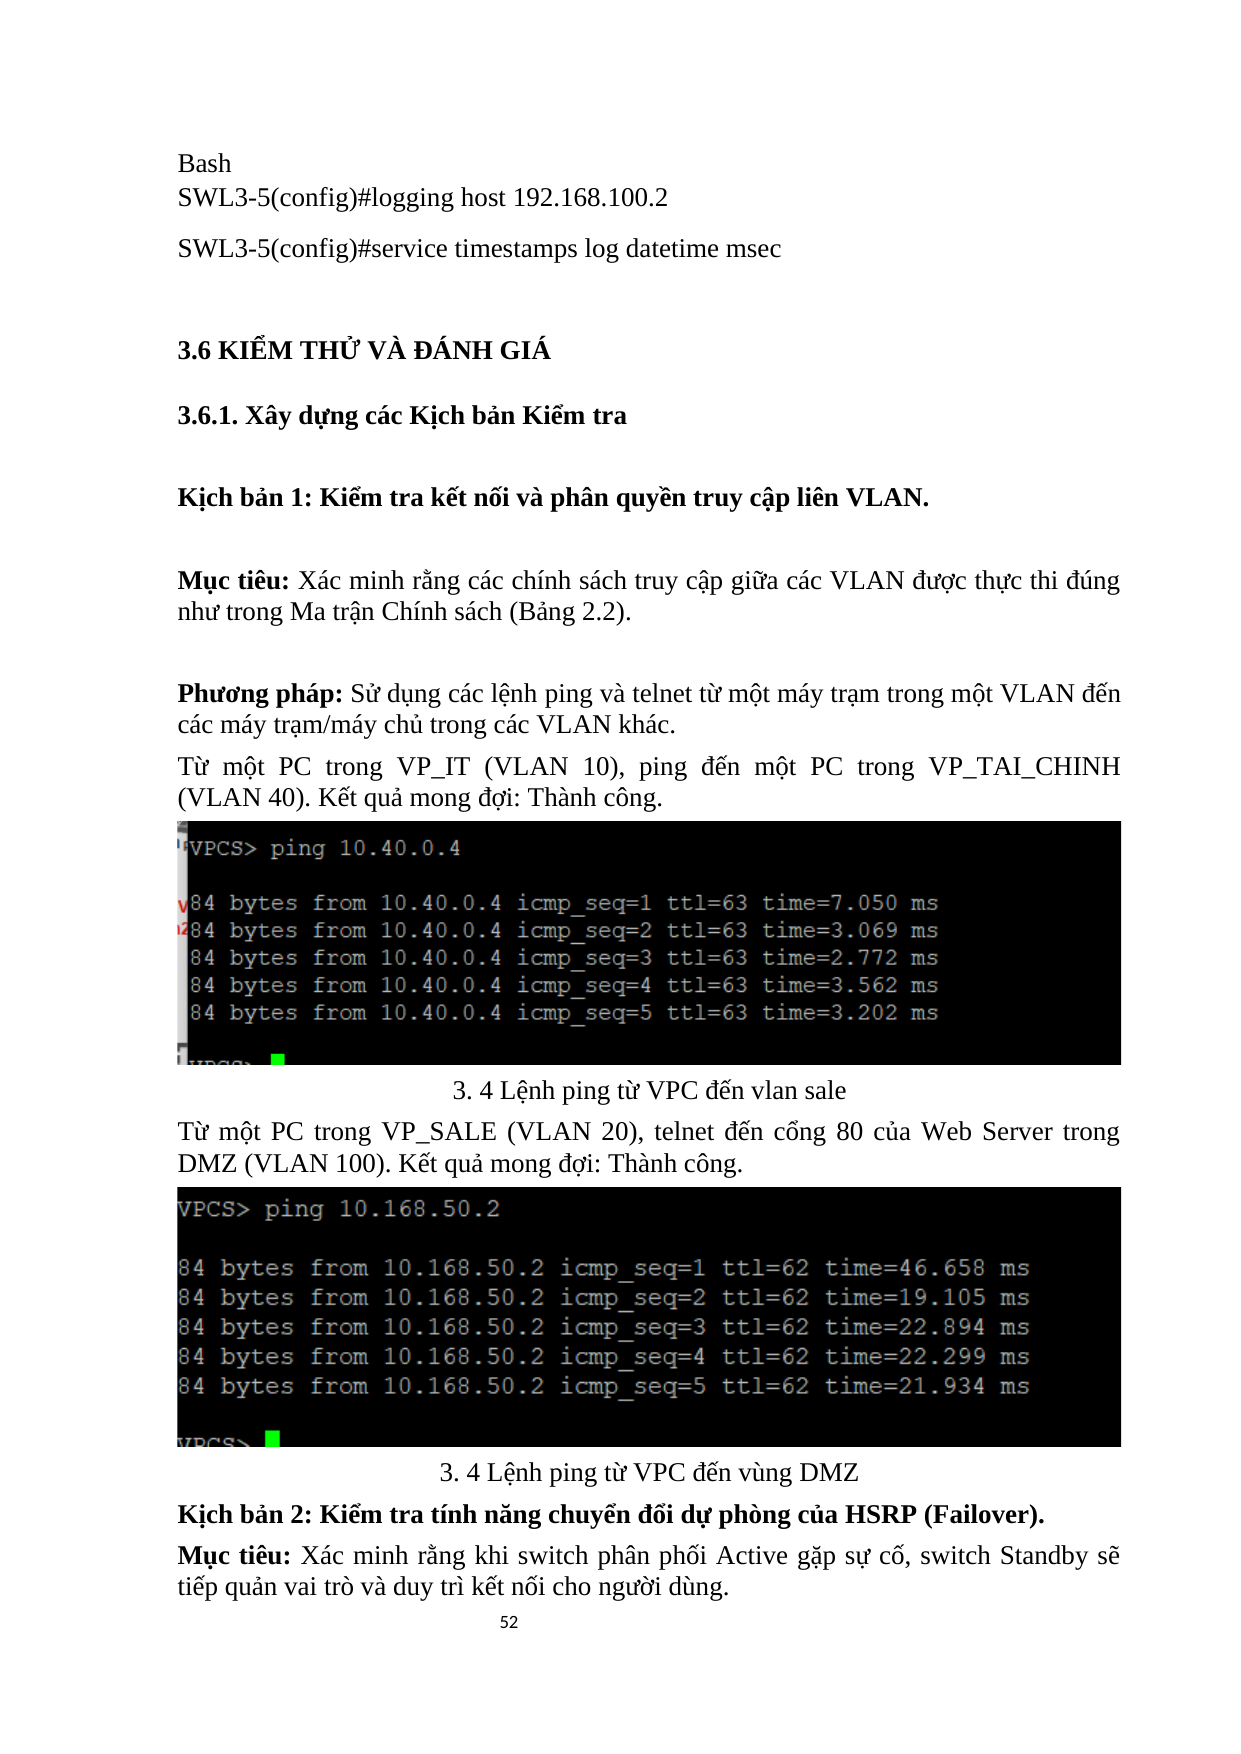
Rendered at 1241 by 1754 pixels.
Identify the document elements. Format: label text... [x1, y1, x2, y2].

text Kịch bản 1: Kiểm tra kết nối và phân quyền truy cập liên VLAN. [177, 482, 1122, 513]
text SWL3-5(config)#service timestamps log datetime msec [177, 232, 1122, 263]
text Kịch bản 2: Kiểm tra tính năng chuyển đổi dự phòng của HSRP (Failover). [177, 1498, 1122, 1529]
text SWL3-5(config)#logging host 192.168.100.2 [177, 181, 1122, 212]
text Mục tiêu: Xác minh rằng các chính sách truy cập giữa các VLAN được thực thi đúng như trong Ma trận Chính sách (Bảng 2.2). [177, 564, 1122, 626]
text Bash [177, 147, 1122, 178]
text Từ một PC trong VP_IT (VLAN 10), ping đến một PC trong VP_TAI_CHINH (VLAN 40). Kết quả mong đợi: Thành công. [177, 749, 1122, 812]
text Phương pháp: Sử dụng các lệnh ping và telnet từ một máy trạm trong một VLAN đến các máy trạm/máy chủ trong các VLAN khác. [177, 677, 1122, 739]
text 3. 20 Lệnh ping từ VPC đến vùng DMZ [177, 1457, 1122, 1488]
picture [177, 1187, 1122, 1447]
text Từ một PC trong VP_SALE (VLAN 20), telnet đến cổng 80 của Web Server trong DMZ (VLAN 100). Kết quả mong đợi: Thành công. [177, 1116, 1122, 1178]
text 3. 19 Lệnh ping từ VPC đến vlan sale [177, 1074, 1122, 1106]
subtitle 3.6.1. Xây dựng các Kịch bản Kiểm tra [177, 399, 1122, 430]
picture [177, 821, 1122, 1065]
text Mục tiêu: Xác minh rằng khi switch phân phối Active gặp sự cố, switch Standby sẽ tiếp quản vai trò và duy trì kết nối cho người dùng. [177, 1539, 1122, 1601]
subtitle 3.6 KIỂM THỬ VÀ ĐÁNH GIÁ [177, 334, 1122, 365]
